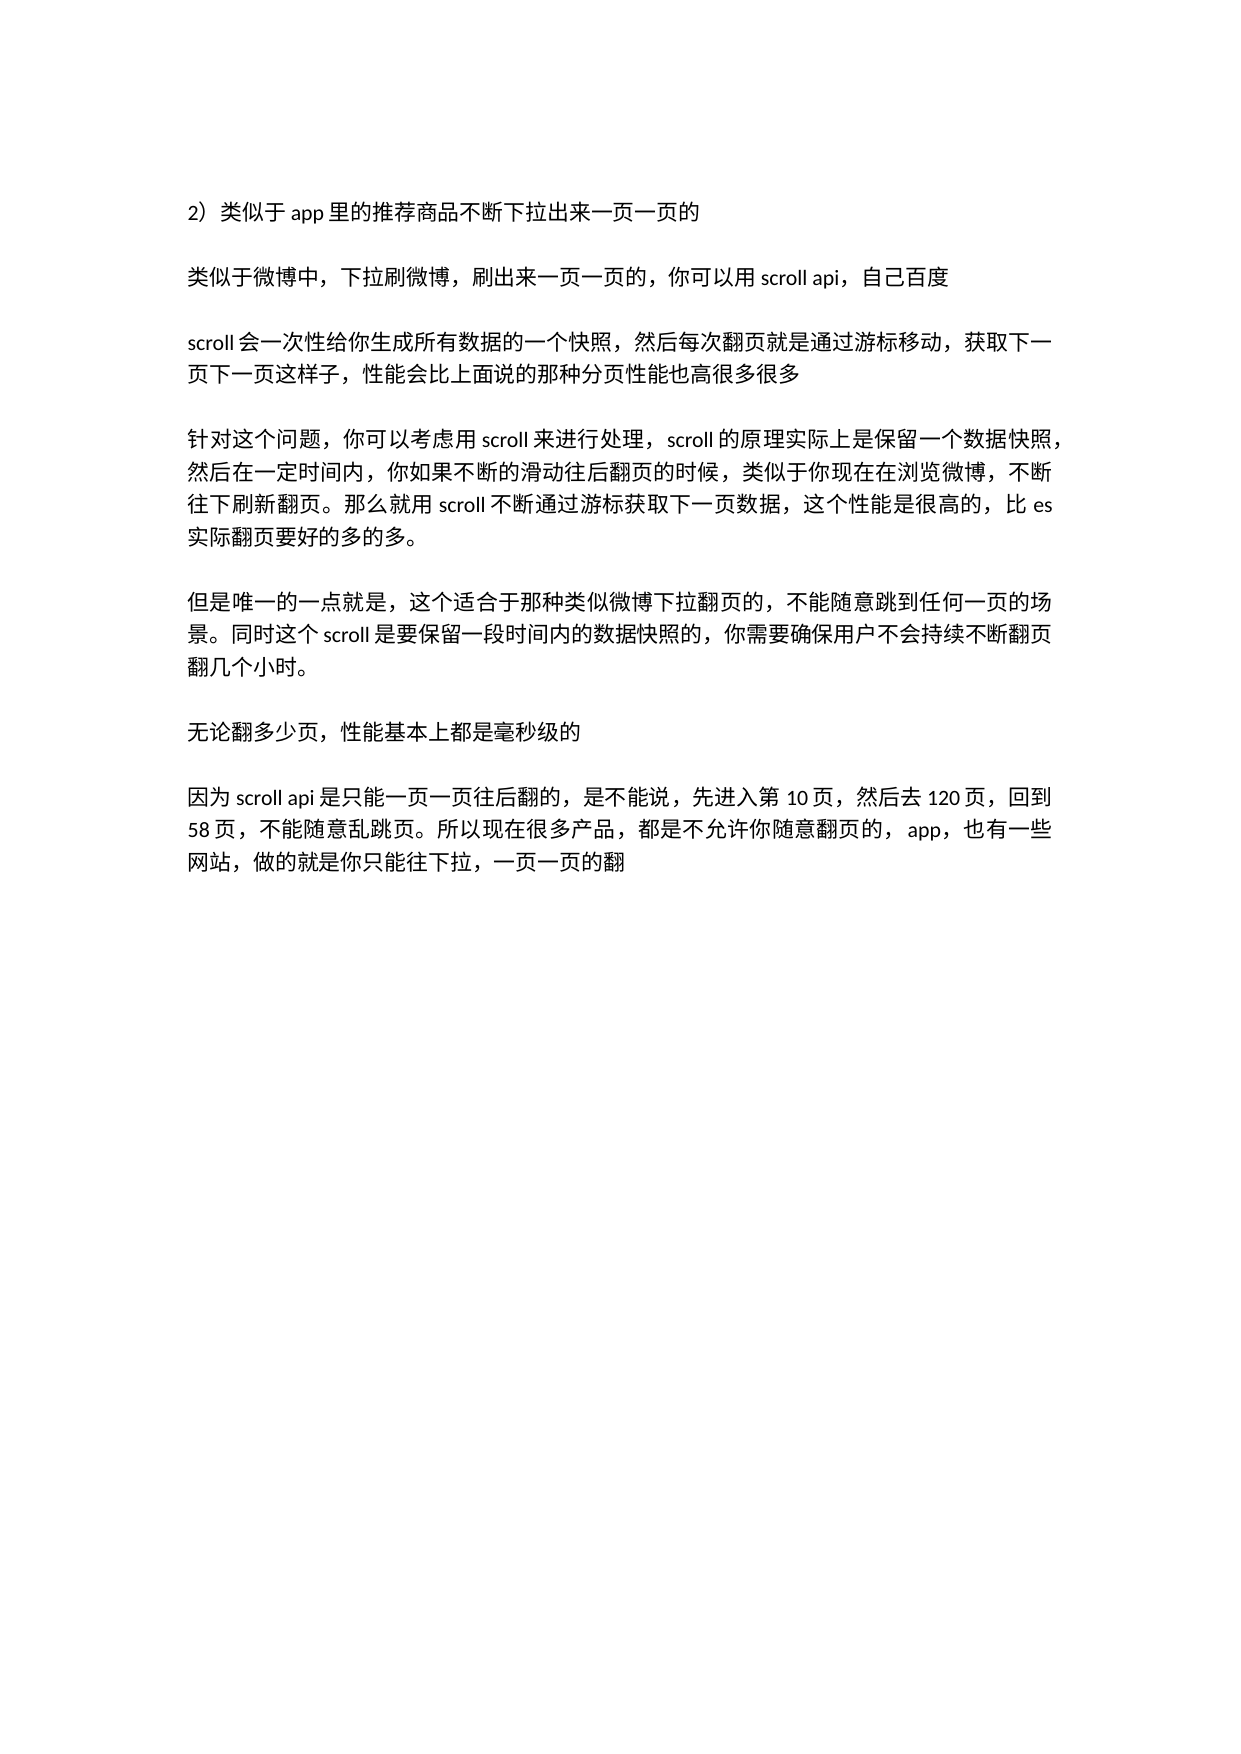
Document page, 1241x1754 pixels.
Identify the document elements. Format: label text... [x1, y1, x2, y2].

text 针对这个问题，你可以考虑用scroll来进行处理，scroll的原理实际上是保留一个数据快照，然后在一定时间内，你如果不断的滑动往后翻页的时候，类似于你现在在浏览微博，不断往下刷新翻页。那么就用scroll不断通过游标获取下一页数据，这个性能是很高的，比es实际翻页要好的多的多。 [187, 422, 1053, 552]
text 因为scroll api是只能一页一页往后翻的，是不能说，先进入第10页，然后去120页，回到58页，不能随意乱跳页。所以现在很多产品，都是不允许你随意翻页的，app，也有一些网站，做的就是你只能往下拉，一页一页的翻 [187, 779, 1053, 877]
text 类似于微博中，下拉刷微博，刷出来一页一页的，你可以用scroll api，自己百度 [187, 259, 1053, 292]
text 但是唯一的一点就是，这个适合于那种类似微博下拉翻页的，不能随意跳到任何一页的场景。同时这个scroll是要保留一段时间内的数据快照的，你需要确保用户不会持续不断翻页翻几个小时。 [187, 584, 1053, 682]
text 2）类似于app里的推荐商品不断下拉出来一页一页的 [187, 194, 1053, 227]
text scroll会一次性给你生成所有数据的一个快照，然后每次翻页就是通过游标移动，获取下一页下一页这样子，性能会比上面说的那种分页性能也高很多很多 [187, 324, 1053, 389]
text 无论翻多少页，性能基本上都是毫秒级的 [187, 714, 1053, 747]
